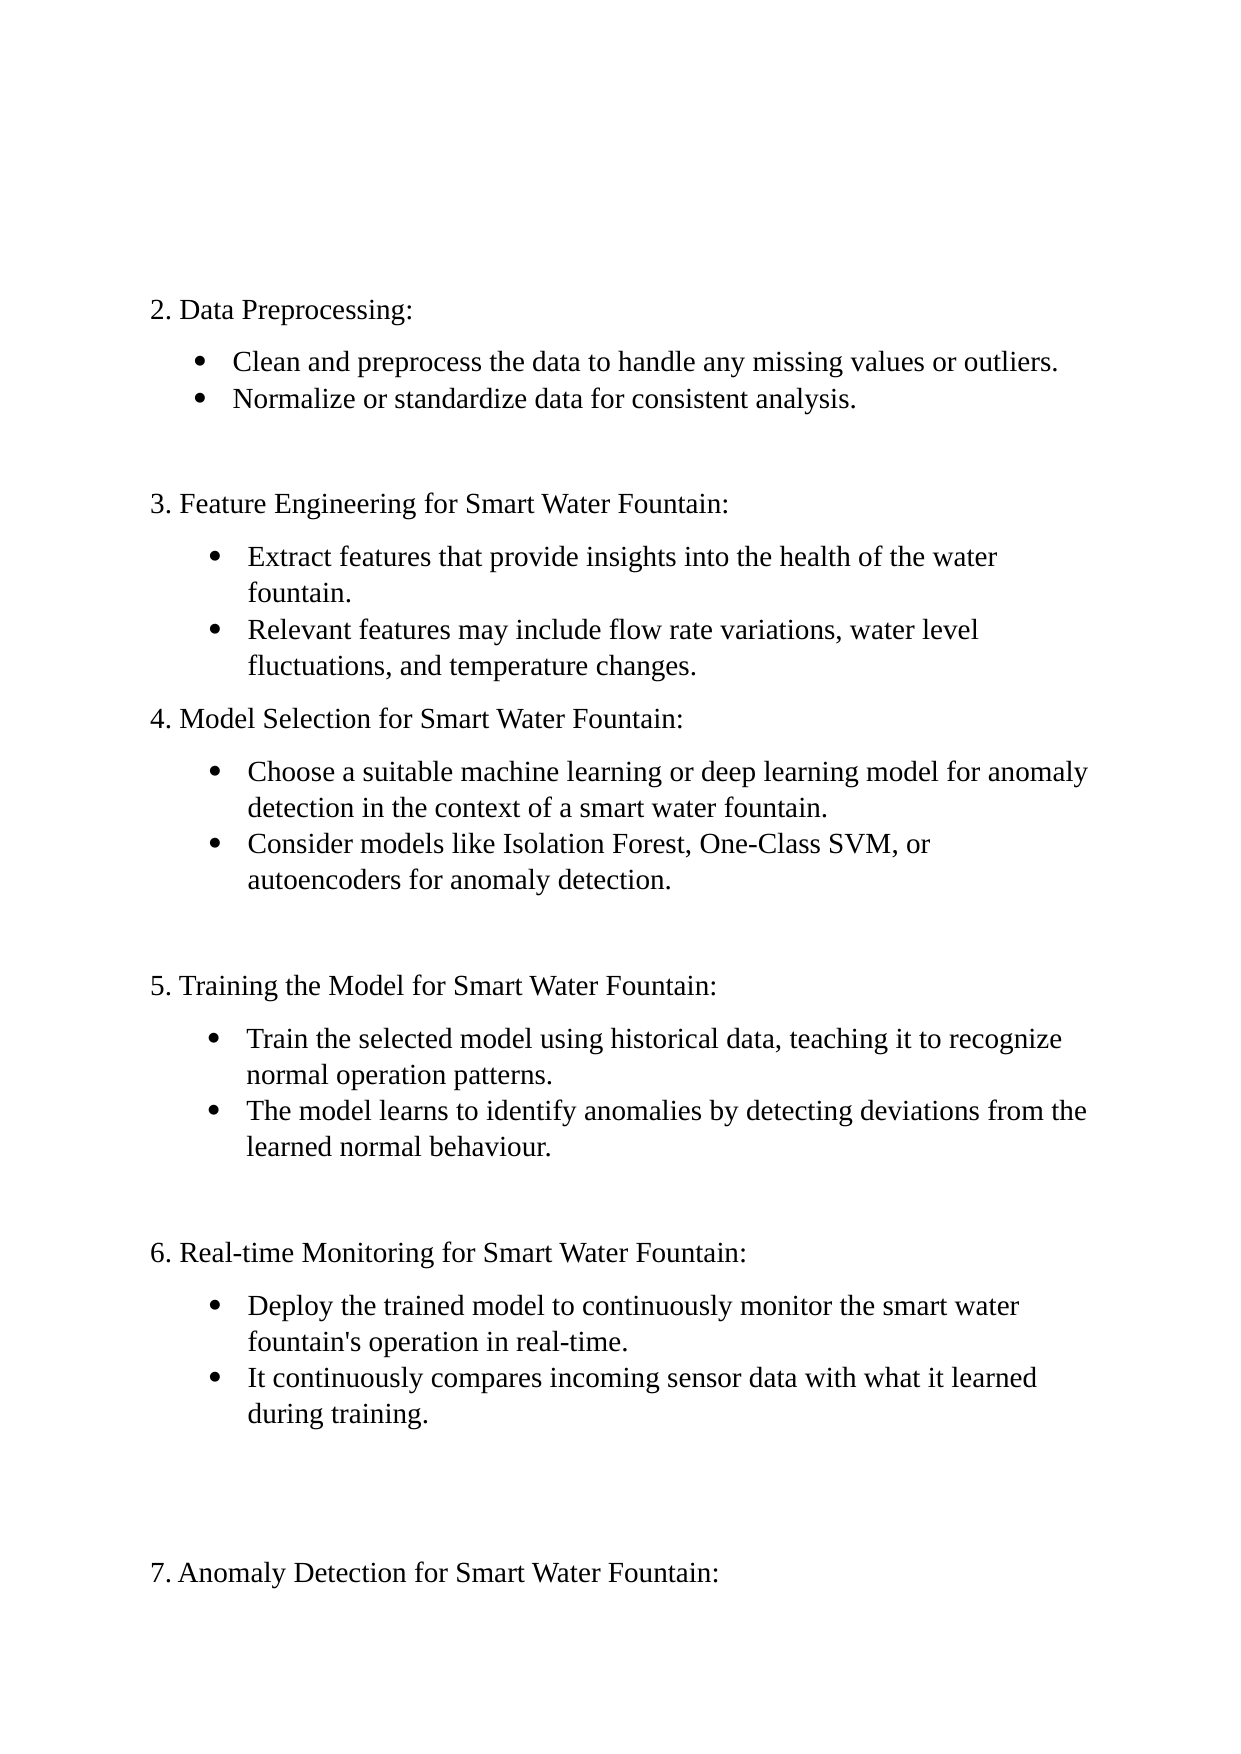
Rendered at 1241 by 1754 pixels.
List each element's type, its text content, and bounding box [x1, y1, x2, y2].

list Train the selected model using historical data, teaching it to recognize normal operation patterns. [209, 1021, 1090, 1091]
list Relevant features may include flow rate variations, water level fluctuations, and temperature changes. [210, 612, 1090, 682]
text 6. Real-time Monitoring for Smart Water Fountain: [150, 1235, 1090, 1268]
list Normalize or standardize data for consistent analysis. [195, 381, 1090, 414]
list Extract features that provide insights into the health of the water fountain. [210, 539, 1090, 609]
list The model learns to identify anomalies by detecting deviations from the learned normal behaviour. [209, 1093, 1090, 1163]
text 4. Model Selection for Smart Water Fountain: [150, 701, 1090, 734]
text 7. Anomaly Detection for Smart Water Fountain: [150, 1555, 1090, 1588]
text 5. Training the Model for Smart Water Fountain: [150, 968, 1090, 1001]
list It continuously compares incoming sensor data with what it learned during training. [210, 1360, 1090, 1430]
list Deploy the trained model to continuously monitor the smart water fountain's operation in real-time. [210, 1288, 1090, 1358]
list Consider models like Isolation Forest, One-Class SVM, or autoencoders for anomaly detection. [210, 826, 1090, 896]
text 3. Feature Engineering for Smart Water Fountain: [150, 487, 1090, 520]
list Choose a suitable machine learning or deep learning model for anomaly detection in the context of a smart water fountain. [210, 754, 1090, 823]
list Clean and preprocess the data to handle any missing values or outliers. [195, 344, 1090, 378]
text 2. Data Preprocessing: [150, 292, 1090, 325]
